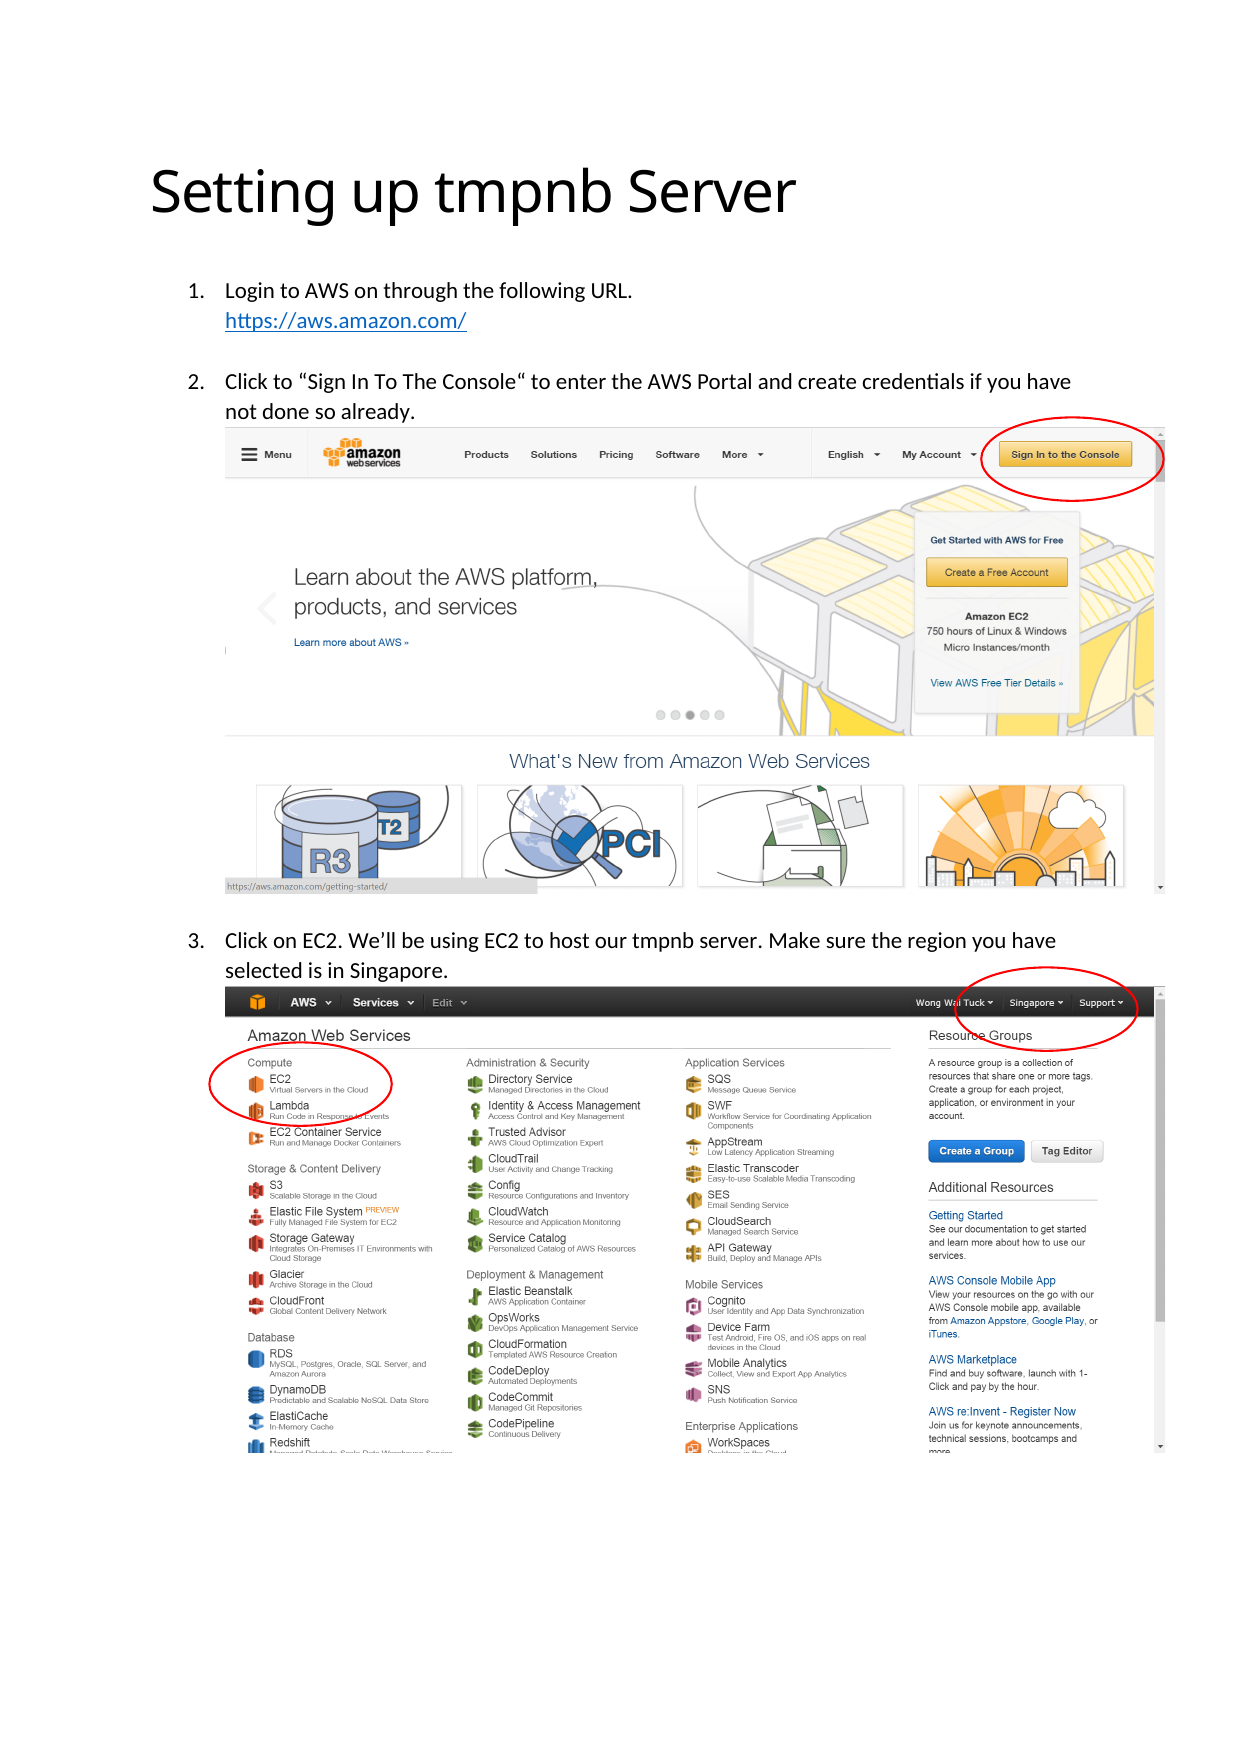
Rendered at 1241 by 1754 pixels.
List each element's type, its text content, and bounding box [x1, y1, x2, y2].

list Click on EC2. We’ll be using EC2 to host our tmpnb server. Make sure the region you have selected is in Singapore. [187, 926, 1090, 984]
picture [225, 986, 1166, 1453]
picture [225, 1044, 390, 1124]
picture [983, 427, 1162, 499]
picture [957, 986, 1136, 1049]
title Setting up tmpnb Server [150, 150, 1090, 229]
picture [225, 427, 1166, 894]
list Login to AWS on through the following URL. https://aws.amazon.com/ [187, 276, 1090, 334]
